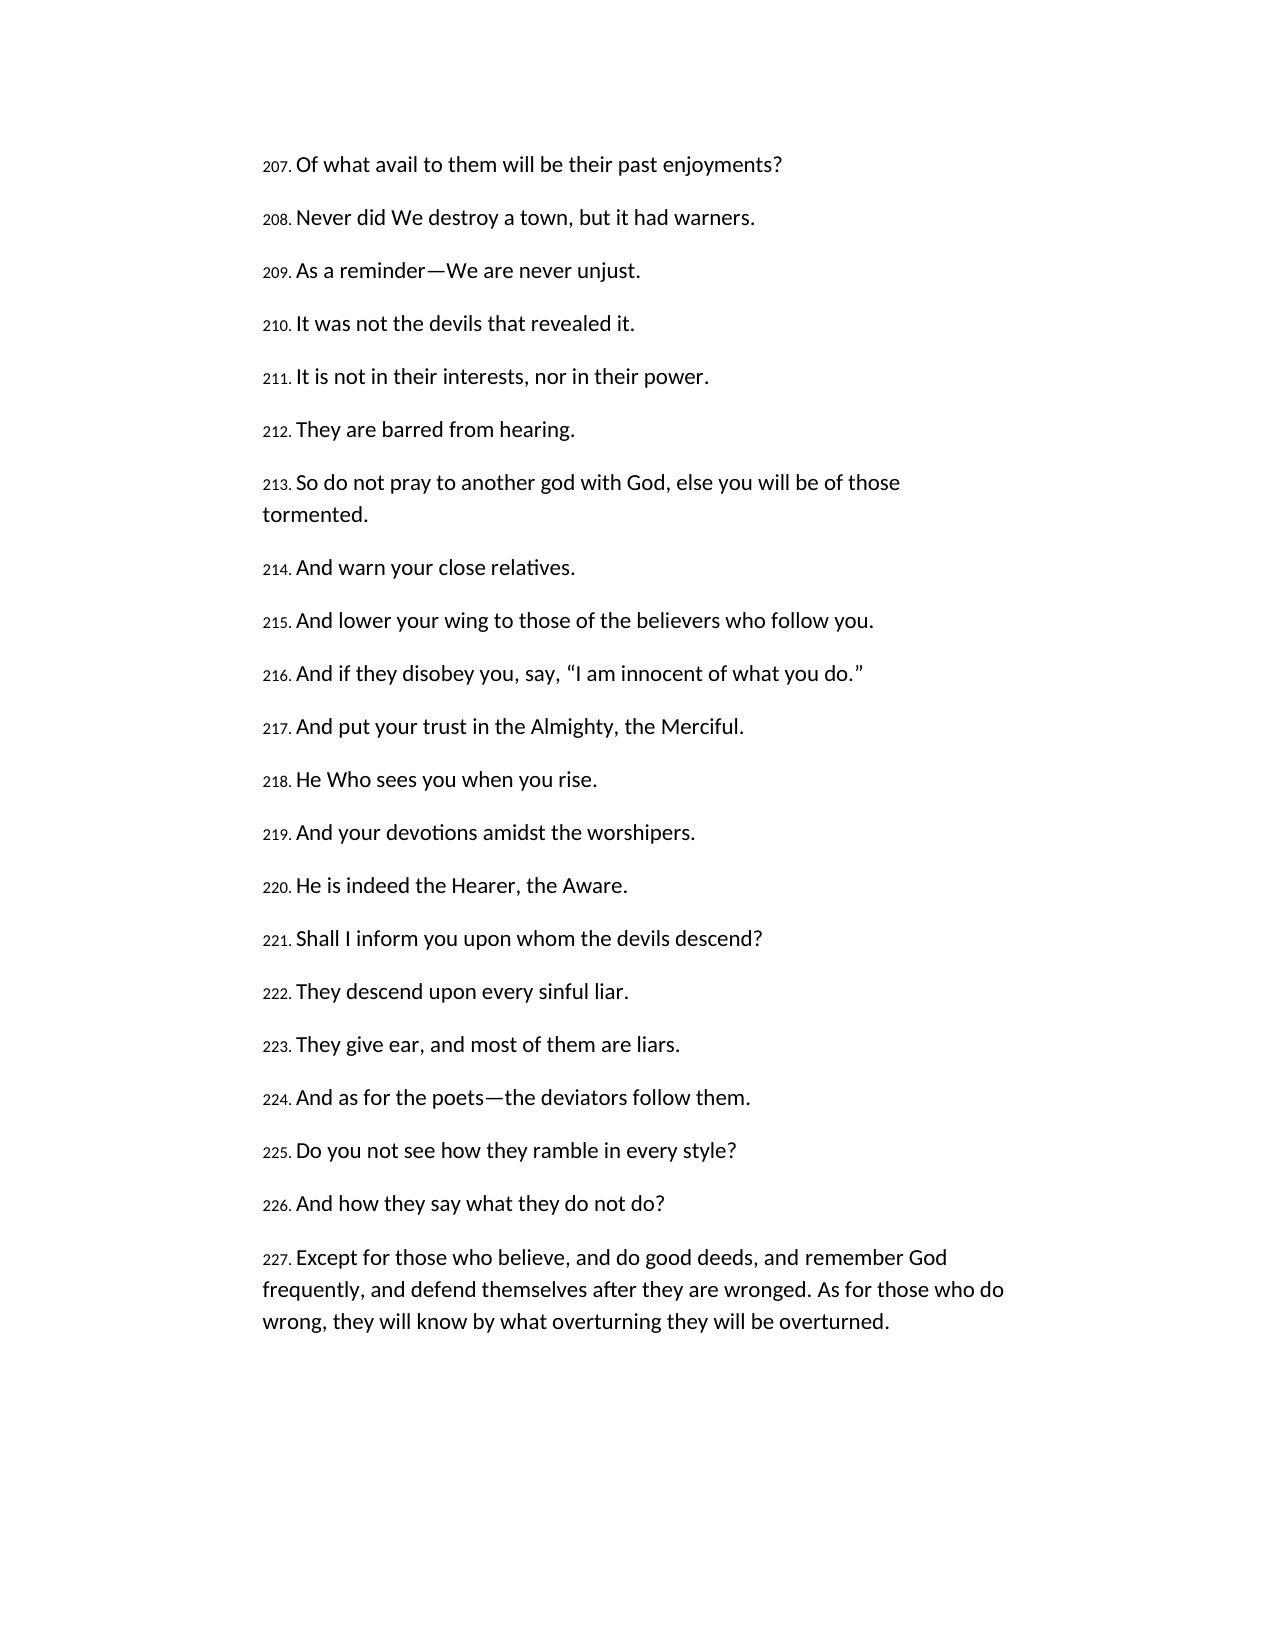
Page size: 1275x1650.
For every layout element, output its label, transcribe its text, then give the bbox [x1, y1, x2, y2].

text It was not the devils that revealed it. [262, 309, 1012, 337]
text It is not in their interests, nor in their power. [262, 362, 1012, 390]
text And put your trust in the Almighty, the Merciful. [262, 712, 1012, 740]
text And warn your close relatives. [262, 553, 1012, 581]
text Never did We destroy a town, but it had warners. [262, 203, 1012, 231]
text And as for the poets—the deviators follow them. [262, 1083, 1012, 1112]
text They are barred from hearing. [262, 415, 1012, 443]
text So do not pray to another god with God, else you will be of those tormented. [262, 468, 1012, 528]
text He Who sees you when you rise. [262, 765, 1012, 793]
text And if they disobey you, say, “I am innocent of what you do.” [262, 659, 1012, 687]
text As a reminder—We are never unjust. [262, 256, 1012, 284]
text Except for those who believe, and do good deeds, and remember God frequently, and defend themselves after they are wronged. As for those who do wrong, they will know by what overturning they will be overturned. [262, 1243, 1012, 1335]
text Do you not see how they ramble in every style? [262, 1137, 1012, 1164]
text He is indeed the Hearer, the Aware. [262, 871, 1012, 899]
text And how they say what they do not do? [262, 1189, 1012, 1218]
text And your devotions amidst the worshipers. [262, 818, 1012, 846]
text Shall I inform you upon whom the devils descend? [262, 924, 1012, 952]
text And lower your wing to those of the believers who follow you. [262, 606, 1012, 634]
text They give ear, and most of them are liars. [262, 1031, 1012, 1058]
text They descend upon every sinful liar. [262, 977, 1012, 1006]
text Of what avail to them will be their past enjoyments? [262, 150, 1012, 178]
